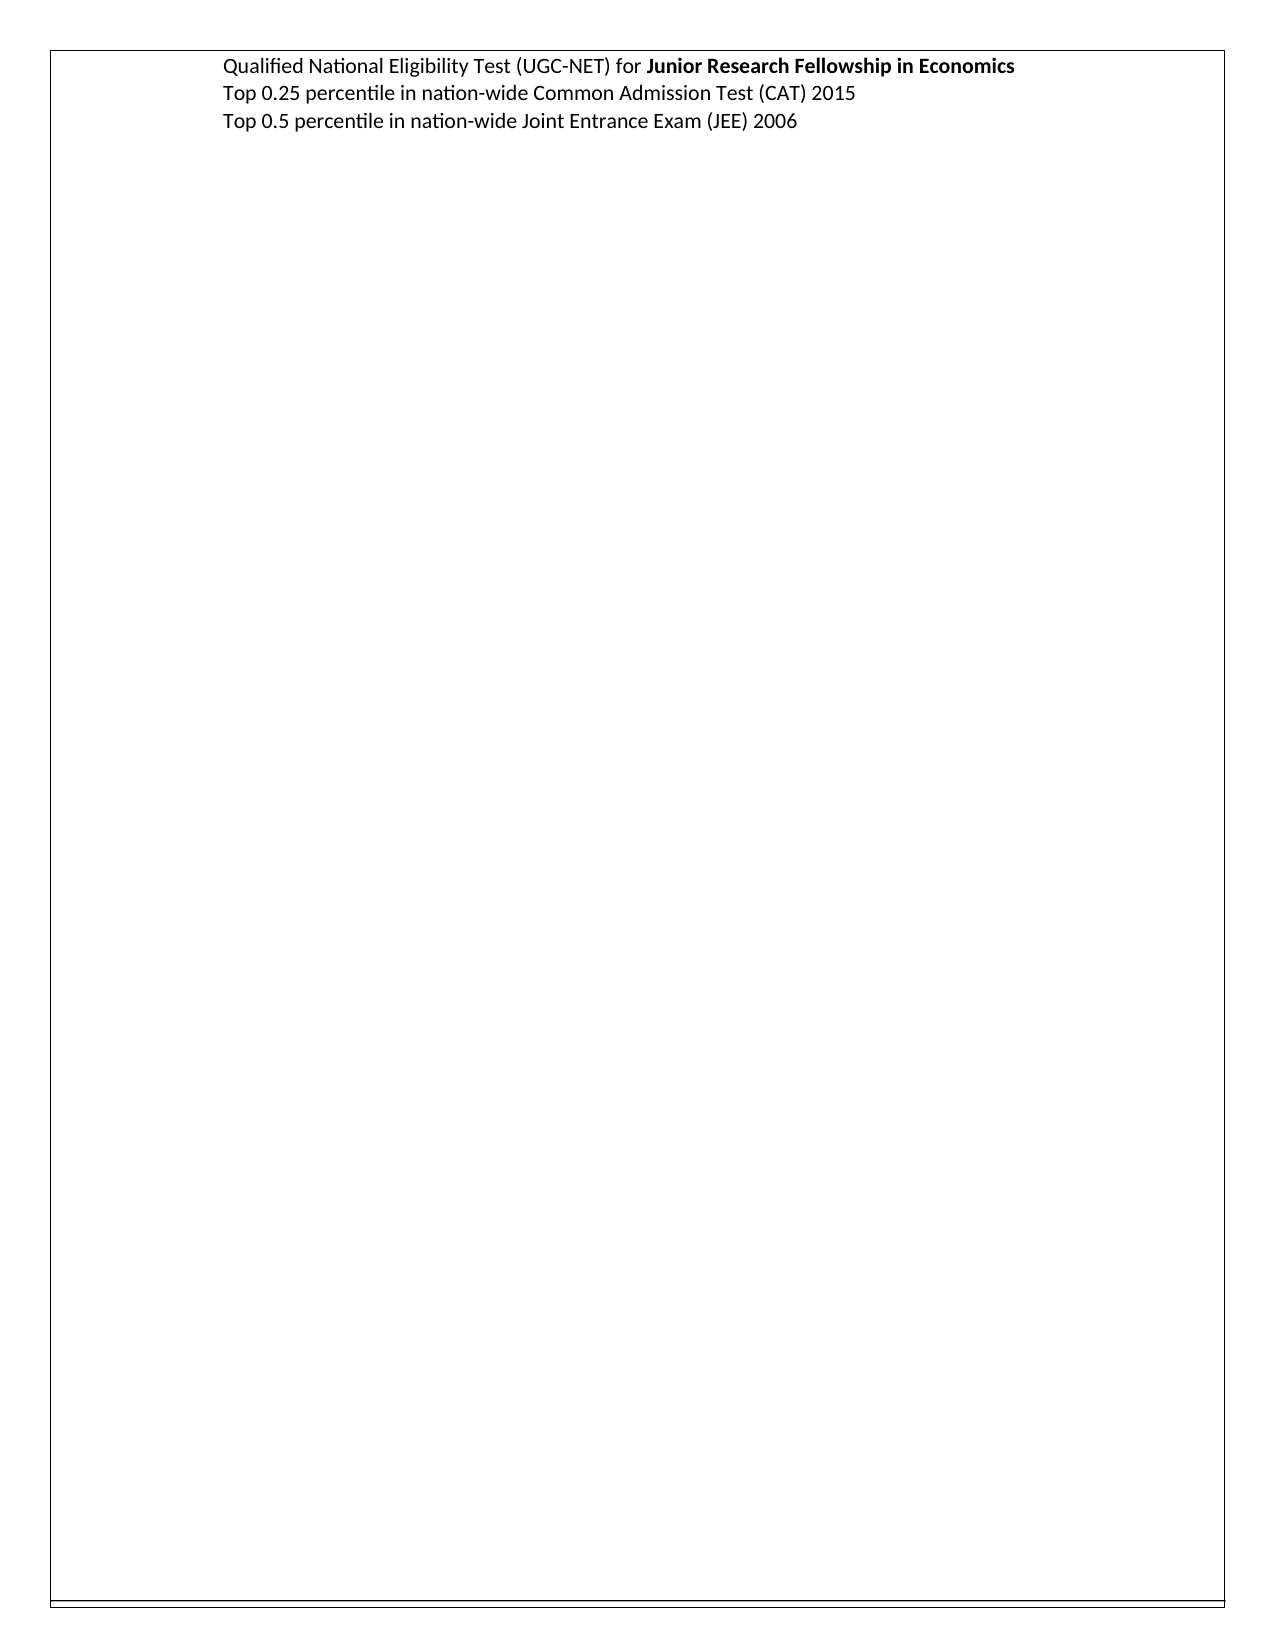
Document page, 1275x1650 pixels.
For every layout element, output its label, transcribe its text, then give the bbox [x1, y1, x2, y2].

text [73, 52, 1215, 105]
text Top 0.5 percentile in nation-wide Joint Entrance Exam (JEE) 2006 [73, 107, 1215, 134]
